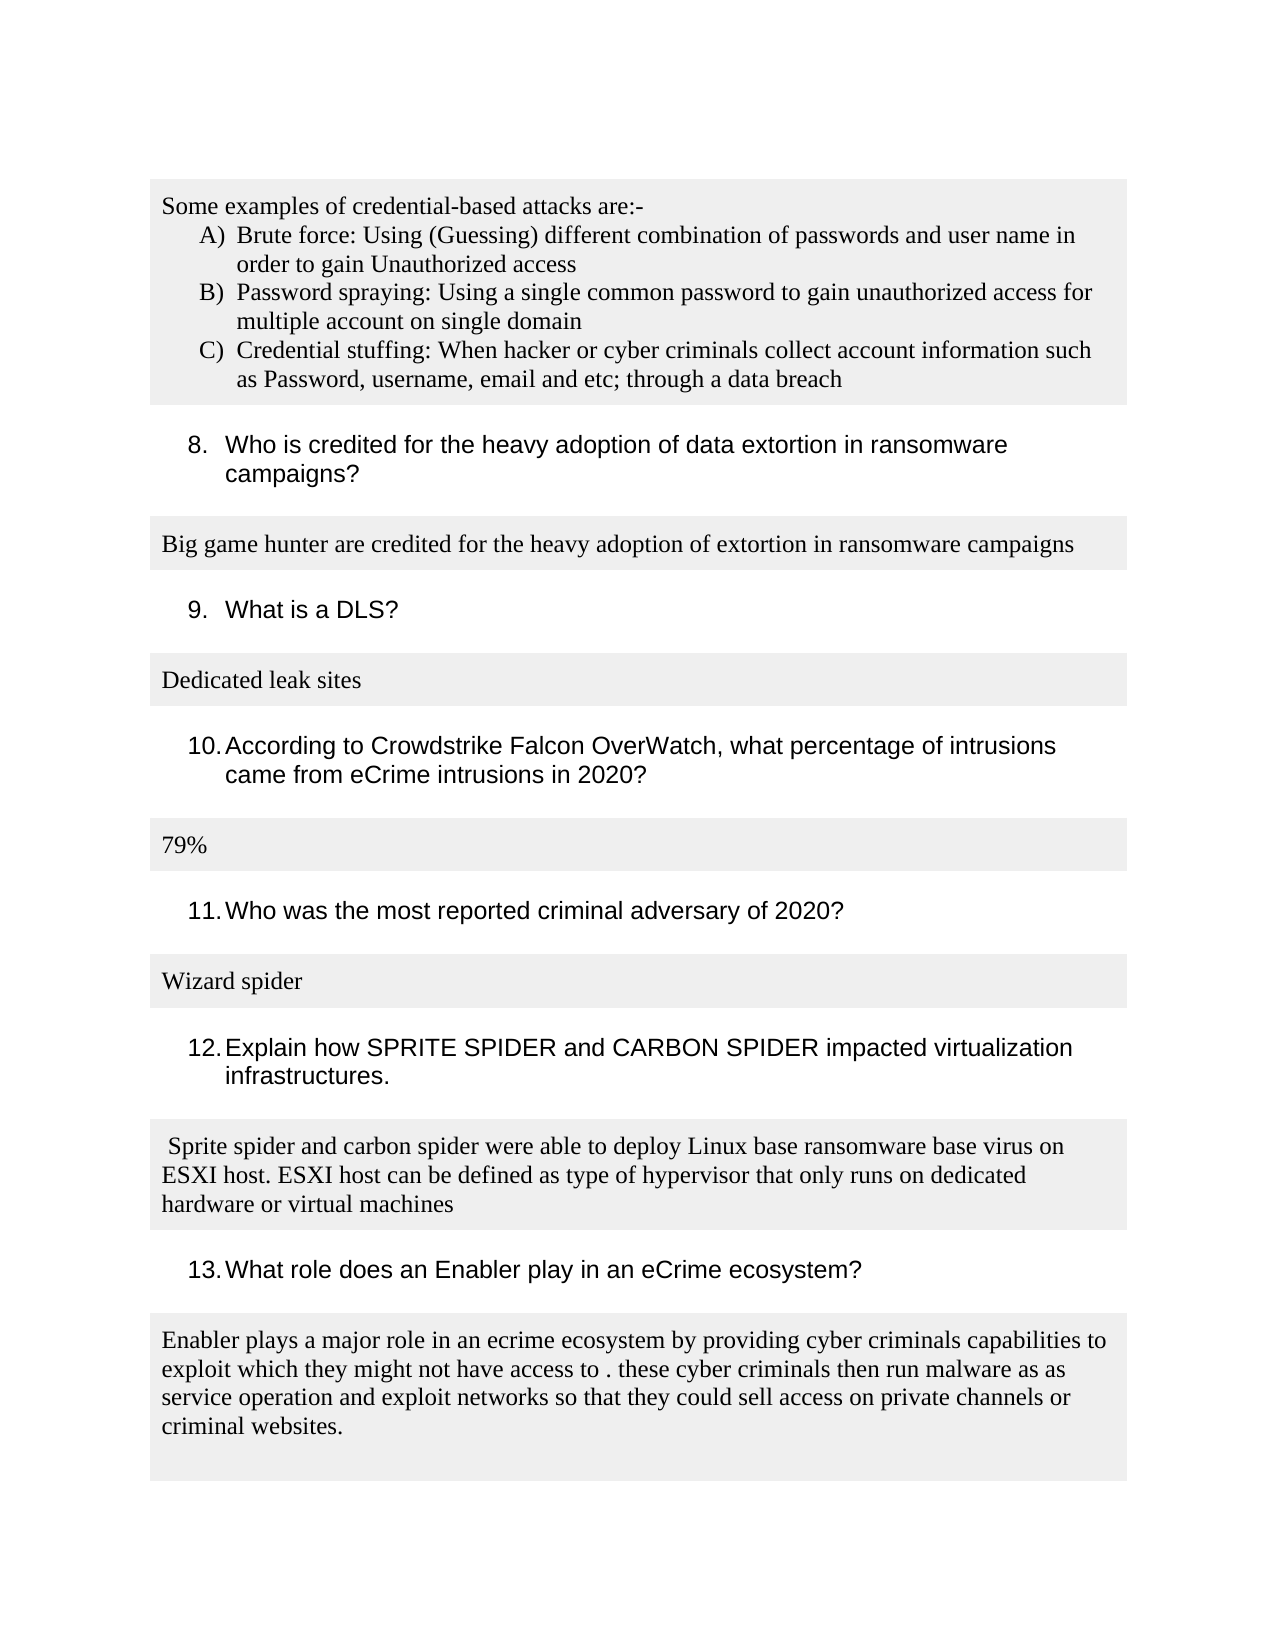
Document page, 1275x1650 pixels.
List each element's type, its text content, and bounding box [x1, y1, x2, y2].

table_cell Wizard spider [152, 956, 1125, 1005]
list What is a DLS? [187, 595, 1125, 624]
list What role does an Enabler play in an eCrime ecosystem? [187, 1255, 1125, 1284]
table_header 79% [152, 820, 1125, 869]
table_header Big game hunter are credited for the heavy adoption of extortion in ransomware campaigns [152, 518, 1125, 568]
table_header Sprite spider and carbon spider were able to deploy Linux base ransomware base virus on ESXI host. ESXI host can be defined as type of hypervisor that only runs on dedicated hardware or virtual machines [152, 1121, 1125, 1228]
list Explain how SPRITE SPIDER and CARBON SPIDER impacted virtualization infrastructures. [187, 1032, 1125, 1090]
table_header Enabler plays a major role in an ecrime ecosystem by providing cyber criminals capabilities to exploit which they might not have access to . these cyber criminals then run malware as as service operation and exploit networks so that they could sell access on private channels or criminal websites. [152, 1315, 1125, 1479]
list Who was the most reported criminal adversary of 2020? [187, 896, 1125, 925]
list Who is credited for the heavy adoption of data extortion in ransomware campaigns? [187, 430, 1125, 487]
list According to Crowdstrike Falcon OverWatch, what percentage of intrusions came from eCrime intrusions in 2020? [187, 731, 1125, 789]
table_header Dedicated leak sites [152, 655, 1125, 704]
table_header Some examples of credential-based attacks are:- Brute force: Using (Guessing) different combination of passwords and user name in order to gain Unauthorized access Password spraying: Using a single common password to gain unauthorized access for multiple account on single domain Credential stuffing: When hacker or cyber criminals collect account information such as Password, username, email and etc; through a data breach [152, 181, 1125, 403]
